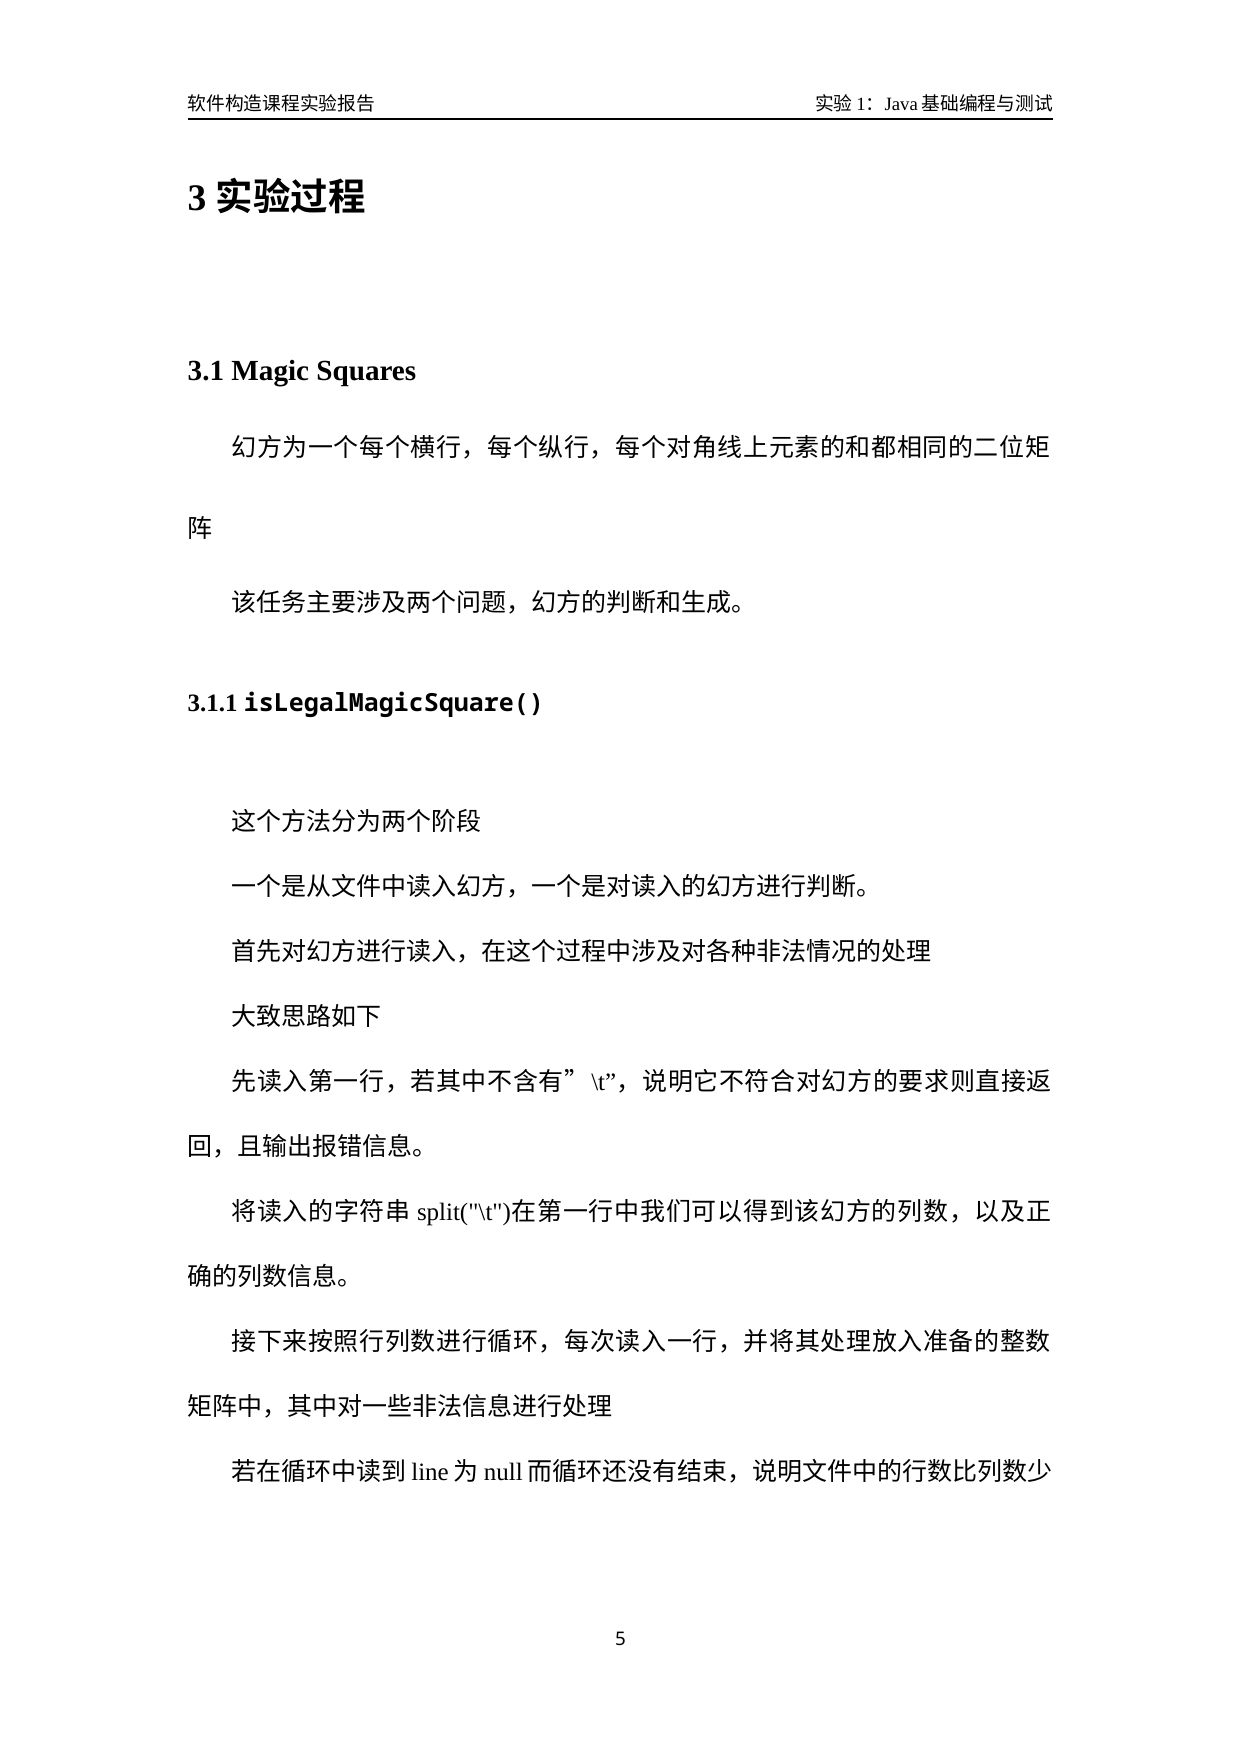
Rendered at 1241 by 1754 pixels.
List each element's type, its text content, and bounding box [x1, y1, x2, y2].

text 将读入的字符串split("\t")在第一行中我们可以得到该幻方的列数，以及正确的列数信息。 [187, 1177, 1053, 1307]
text 先读入第一行，若其中不含有”\t”，说明它不符合对幻方的要求则直接返回，且输出报错信息。 [187, 1047, 1053, 1177]
text 若在循环中读到line为null而循环还没有结束，说明文件中的行数比列数少 [187, 1437, 1053, 1502]
text 这个方法分为两个阶段 [187, 787, 1053, 852]
text 该任务主要涉及两个问题，幻方的判断和生成。 [187, 568, 1053, 633]
text 大致思路如下 [187, 982, 1053, 1047]
text 接下来按照行列数进行循环，每次读入一行，并将其处理放入准备的整数矩阵中，其中对一些非法信息进行处理 [187, 1307, 1053, 1437]
subtitle isLegalMagicSquare() [187, 670, 1053, 735]
subtitle Magic Squares [187, 338, 1053, 403]
text 首先对幻方进行读入，在这个过程中涉及对各种非法情况的处理 [187, 917, 1053, 982]
subtitle 实验过程 [187, 162, 1053, 227]
text 幻方为一个每个横行，每个纵行，每个对角线上元素的和都相同的二位矩阵 [187, 413, 1053, 559]
text 一个是从文件中读入幻方，一个是对读入的幻方进行判断。 [187, 852, 1053, 917]
